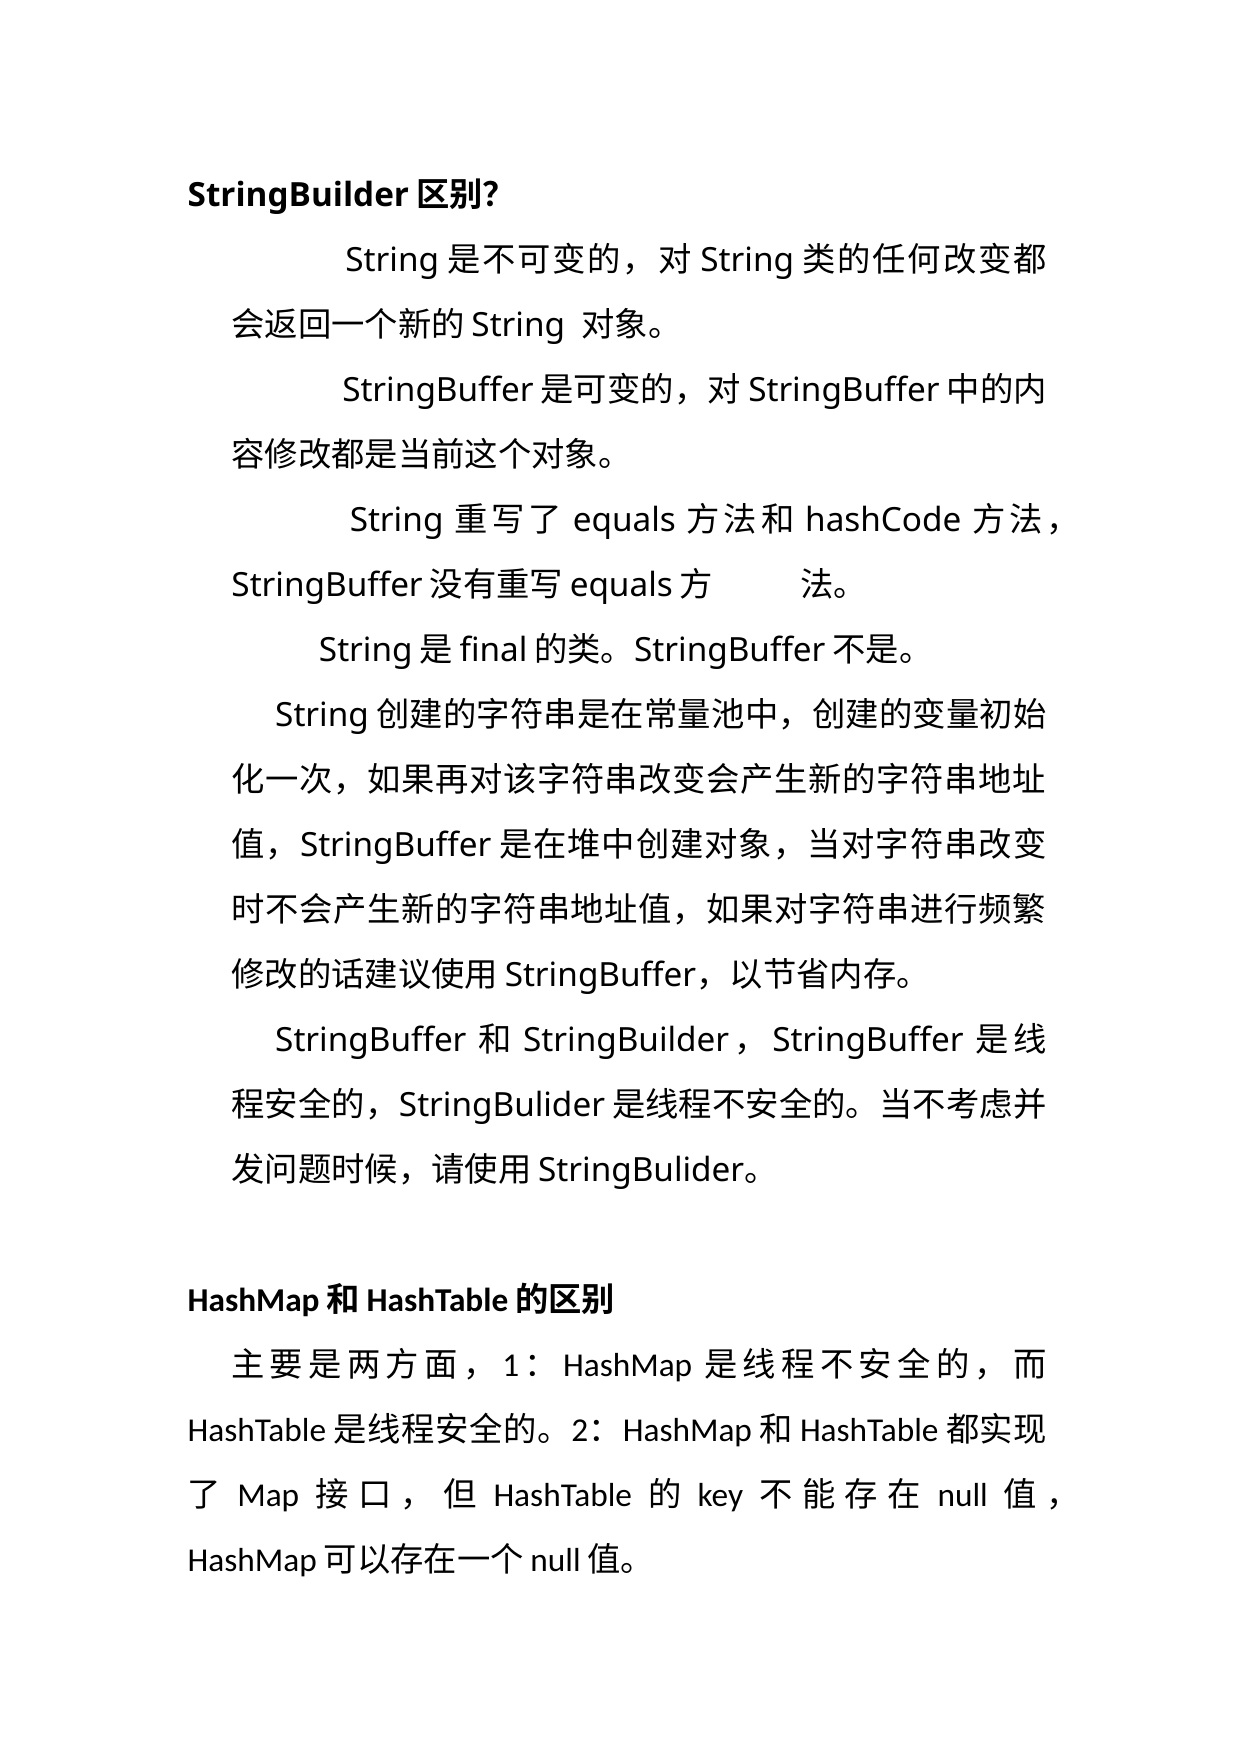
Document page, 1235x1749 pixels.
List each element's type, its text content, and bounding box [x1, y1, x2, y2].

list HashMap和HashTable的区别 [187, 1264, 1047, 1329]
text String创建的字符串是在常量池中，创建的变量初始化一次，如果再对该字符串改变会产生新的字符串地址值，StringBuffer是在堆中创建对象，当对字符串改变时不会产生新的字符串地址值，如果对字符串进行频繁修改的话建议使用StringBuffer，以节省内存。 [231, 679, 1047, 1004]
text String重写了equals方法和hashCode方法，StringBuffer没有重写equals方 法。 [231, 484, 1047, 614]
text StringBuffer和StringBuilder，StringBuffer是线程安全的，StringBulider是线程不安全的。当不考虑并发问题时候，请使用StringBulider。 [231, 1004, 1047, 1199]
text StringBuffer是可变的，对StringBuffer中的内容修改都是当前这个对象。 [231, 354, 1047, 484]
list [187, 159, 1047, 224]
text 主要是两方面，1：HashMap是线程不安全的，而HashTable是线程安全的。2：HashMap和HashTable都实现了Map接口，但HashTable的key不能存在null值，HashMap可以存在一个null值。 [187, 1329, 1047, 1589]
text String是final的类。StringBuffer不是。 [275, 614, 1047, 679]
text String是不可变的，对String类的任何改变都会返回一个新的String 对象。 [231, 224, 1047, 354]
